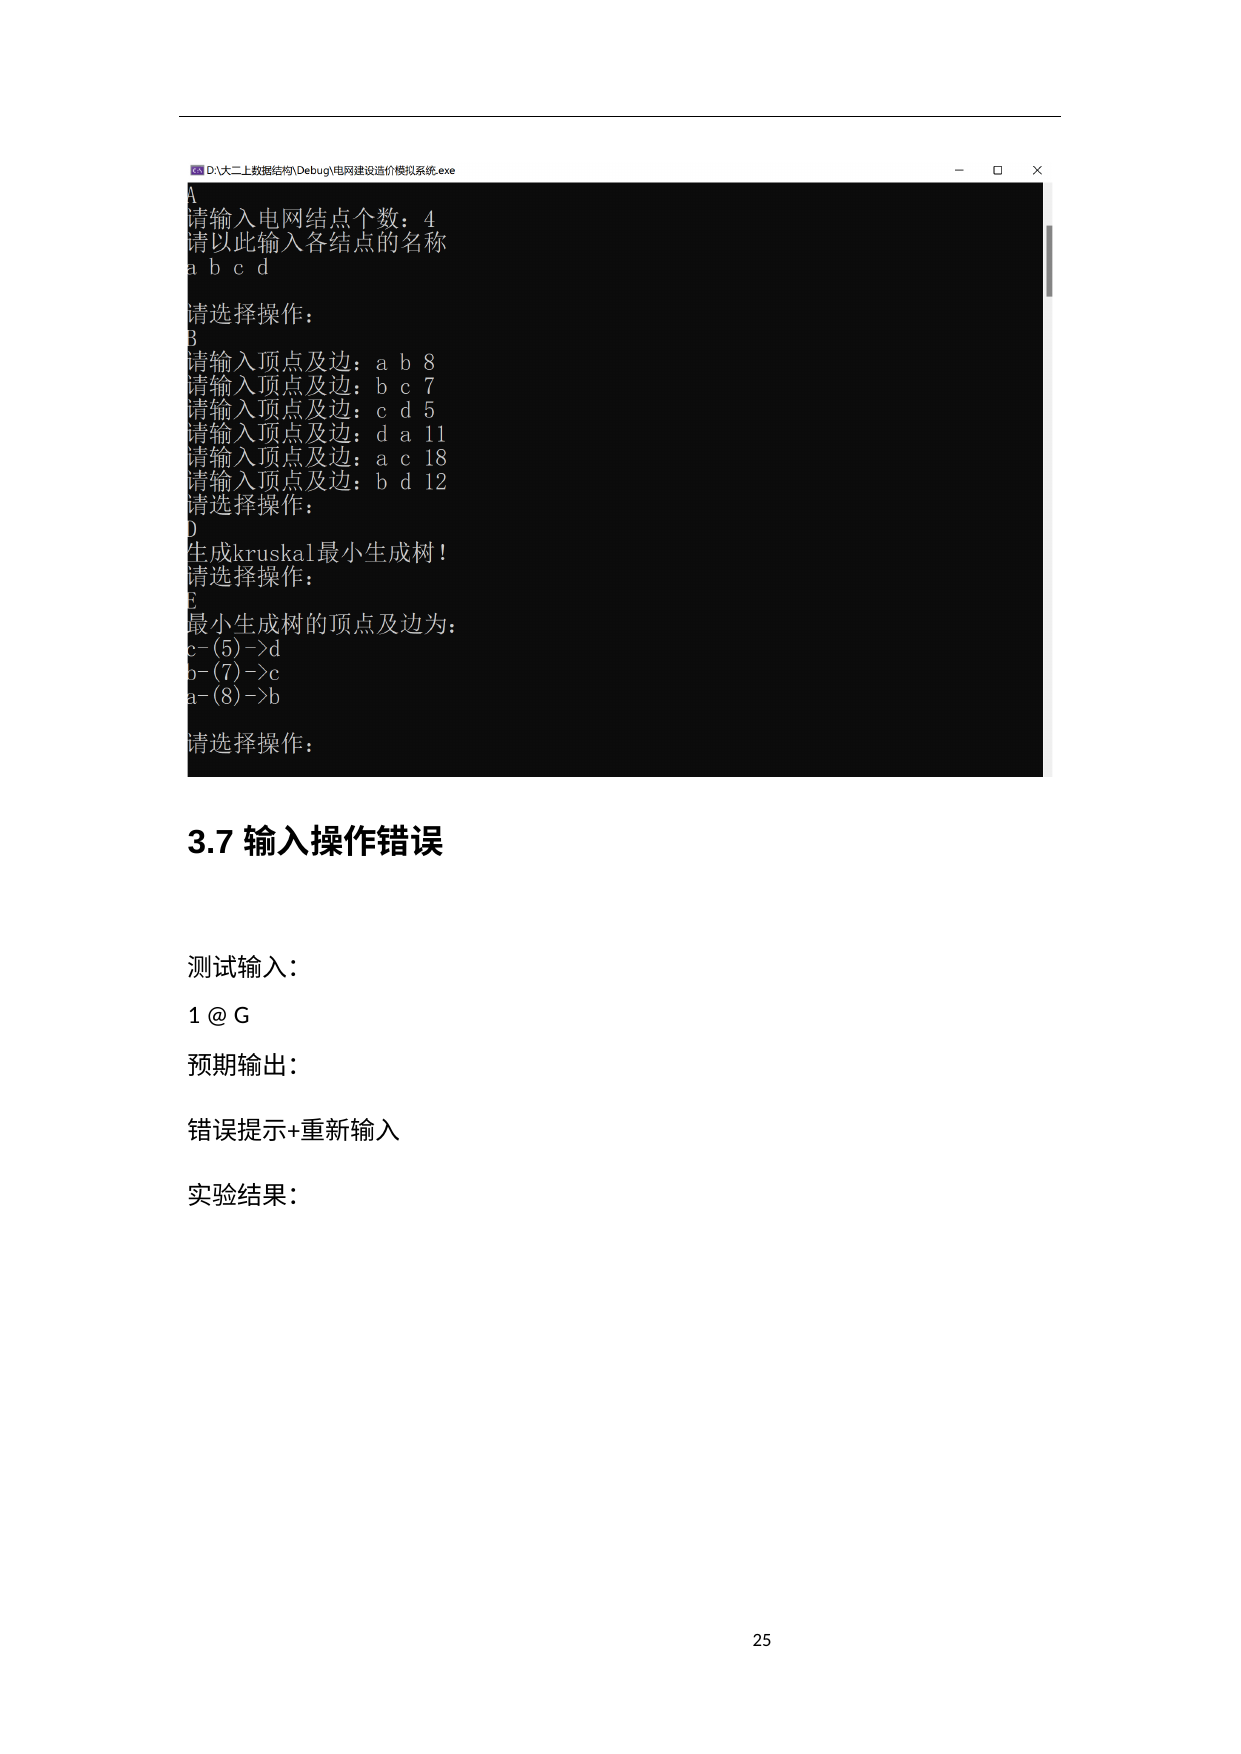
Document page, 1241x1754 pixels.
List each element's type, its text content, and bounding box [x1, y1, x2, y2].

text 1 @ G [187, 998, 1053, 1031]
text 预期输出： [187, 1031, 1053, 1096]
subtitle 3.7 输入操作错误 [187, 807, 1053, 872]
text 实验结果： [187, 1161, 1053, 1226]
text 测试输入： [187, 933, 1053, 998]
text 错误提示+重新输入 [187, 1096, 1053, 1161]
picture [187, 162, 1053, 777]
